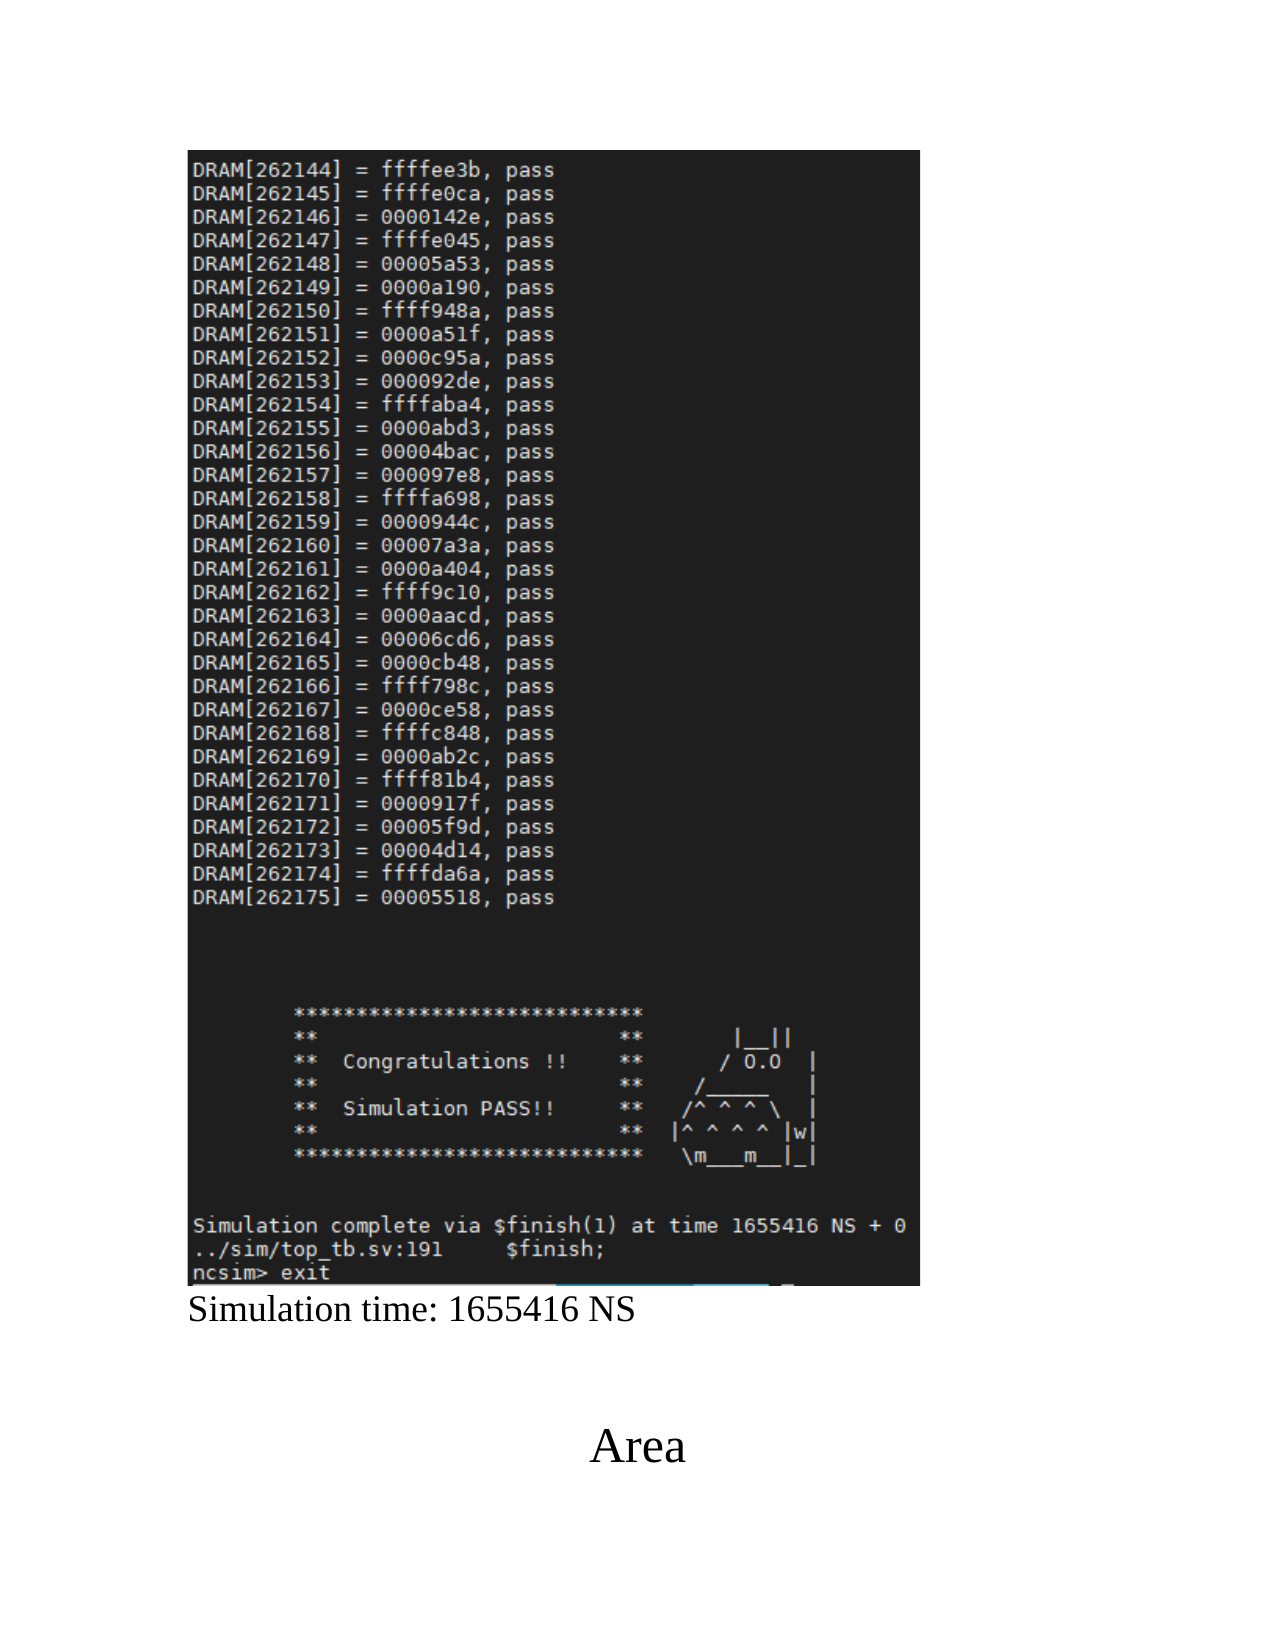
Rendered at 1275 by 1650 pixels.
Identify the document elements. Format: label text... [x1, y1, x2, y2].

picture [187, 150, 921, 1286]
text Simulation time: 1655416 NS [187, 1286, 1087, 1329]
text Area [187, 1415, 1087, 1473]
